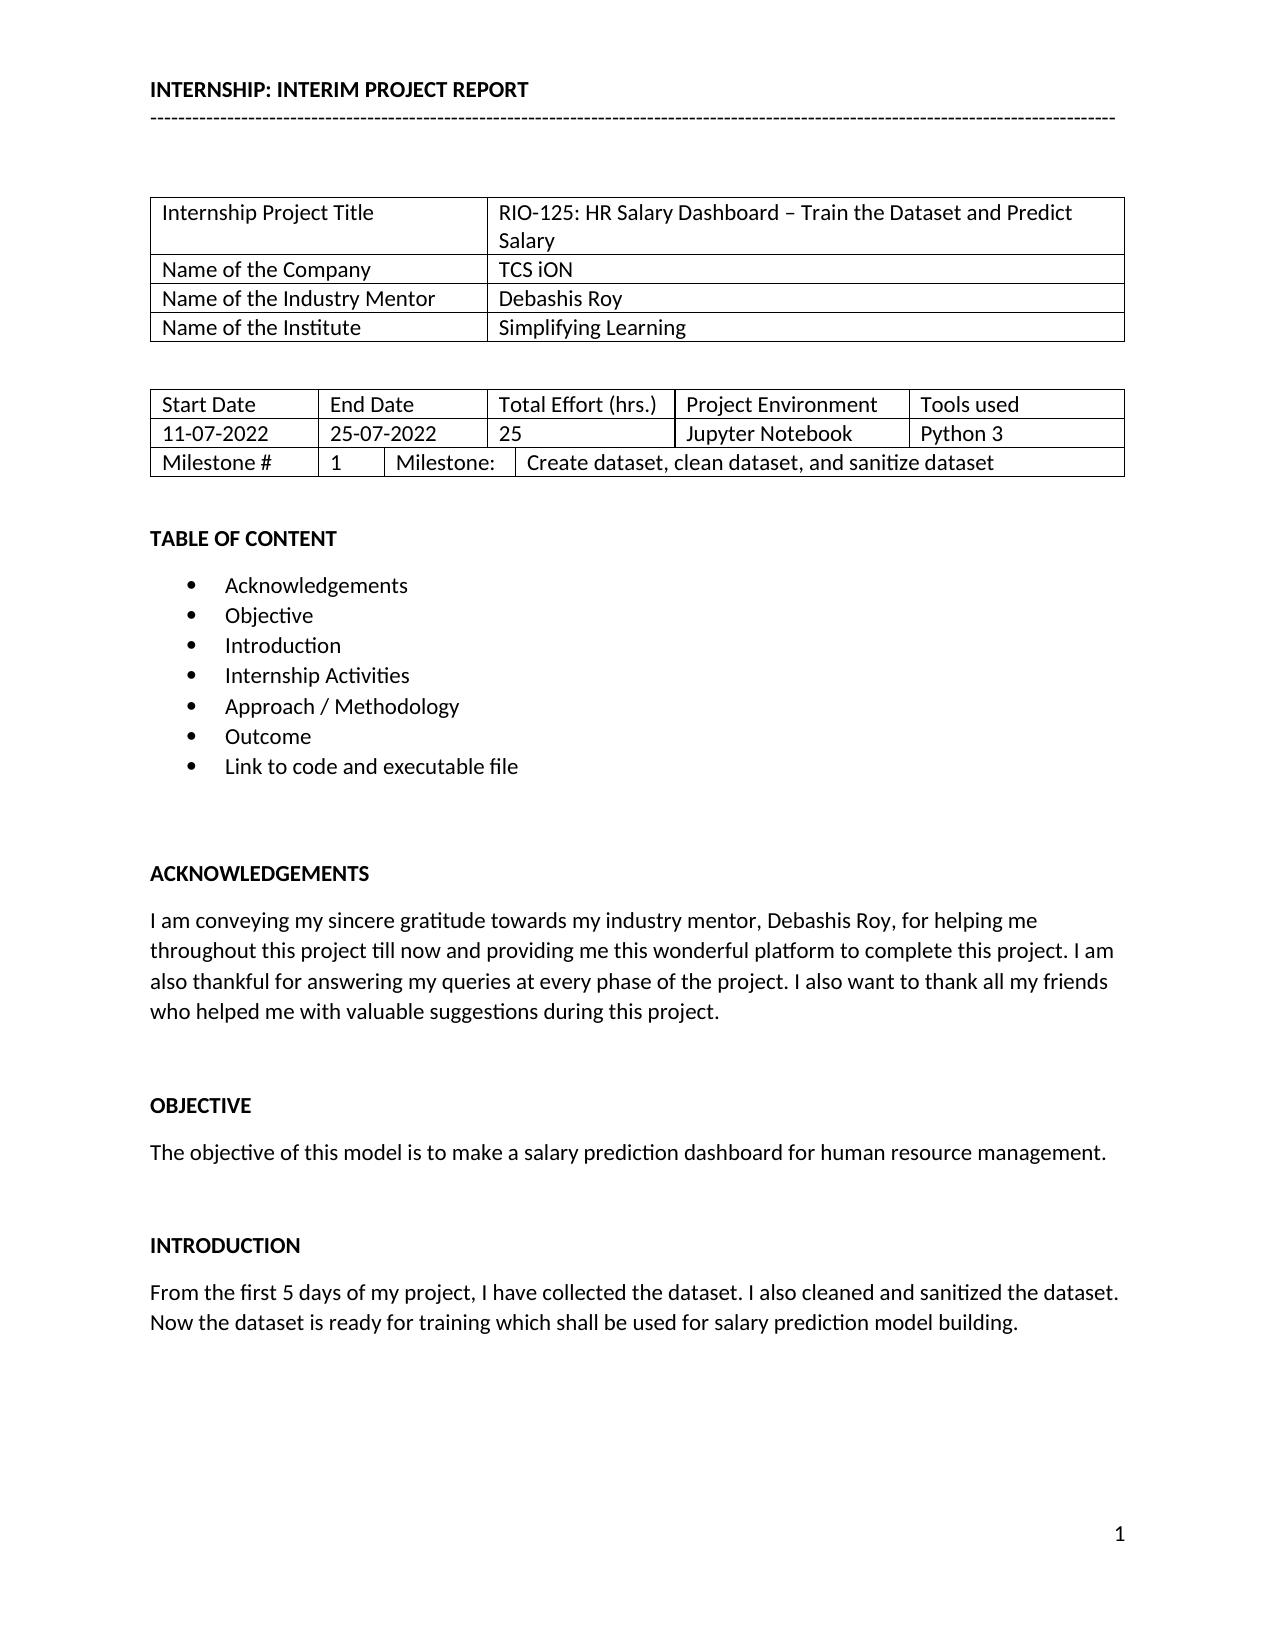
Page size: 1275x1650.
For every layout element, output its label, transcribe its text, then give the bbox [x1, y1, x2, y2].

table_cell 25 [488, 419, 674, 447]
table_cell Simplifying Learning [488, 313, 1124, 341]
table_header RIO-125: HR Salary Dashboard – Train the Dataset and Predict Salary [488, 198, 1124, 254]
list Objective [187, 601, 1125, 629]
table_header Tools used [910, 390, 1124, 418]
table_cell 11-07-2022 [151, 419, 318, 447]
list Link to code and executable file [187, 752, 1125, 780]
table_header Project Environment [676, 390, 909, 418]
table_cell Milestone: [385, 448, 515, 476]
table_header Start Date [151, 390, 318, 418]
text TABLE OF CONTENT [150, 524, 1125, 552]
table_header Total Effort (hrs.) [488, 390, 674, 418]
table_cell Jupyter Notebook [676, 419, 909, 447]
table_cell Name of the Industry Mentor [151, 284, 487, 312]
table_cell 25-07-2022 [319, 419, 487, 447]
text The objective of this model is to make a salary prediction dashboard for human resource management. [150, 1138, 1125, 1166]
table_cell Name of the Company [151, 255, 487, 283]
table_cell Python 3 [910, 419, 1124, 447]
list Outcome [187, 722, 1125, 750]
table_cell 1 [319, 448, 384, 476]
list Acknowledgements [187, 571, 1125, 599]
list Internship Activities [187, 662, 1125, 690]
text ACKNOWLEDGEMENTS [150, 859, 1125, 888]
text I am conveying my sincere gratitude towards my industry mentor, Debashis Roy, for helping me throughout this project till now and providing me this wonderful platform to complete this project. I am also thankful for answering my queries at every phase of the project. I also want to thank all my friends who helped me with valuable suggestions during this project. [150, 906, 1125, 1025]
list Approach / Methodology [187, 692, 1125, 720]
table_cell Name of the Institute [151, 313, 487, 341]
text From the first 5 days of my project, I have collected the dataset. I also cleaned and sanitized the dataset. Now the dataset is ready for training which shall be used for salary prediction model building. [150, 1278, 1125, 1337]
table_cell Milestone # [151, 448, 318, 476]
table_cell Debashis Roy [488, 284, 1124, 312]
table_header Internship Project Title [151, 198, 487, 254]
text OBJECTIVE [150, 1091, 1125, 1119]
text INTRODUCTION [150, 1231, 1125, 1259]
table_cell Create dataset, clean dataset, and sanitize dataset [516, 448, 1124, 476]
table_cell TCS iON [488, 255, 1124, 283]
table_header End Date [319, 390, 487, 418]
list Introduction [187, 631, 1125, 659]
